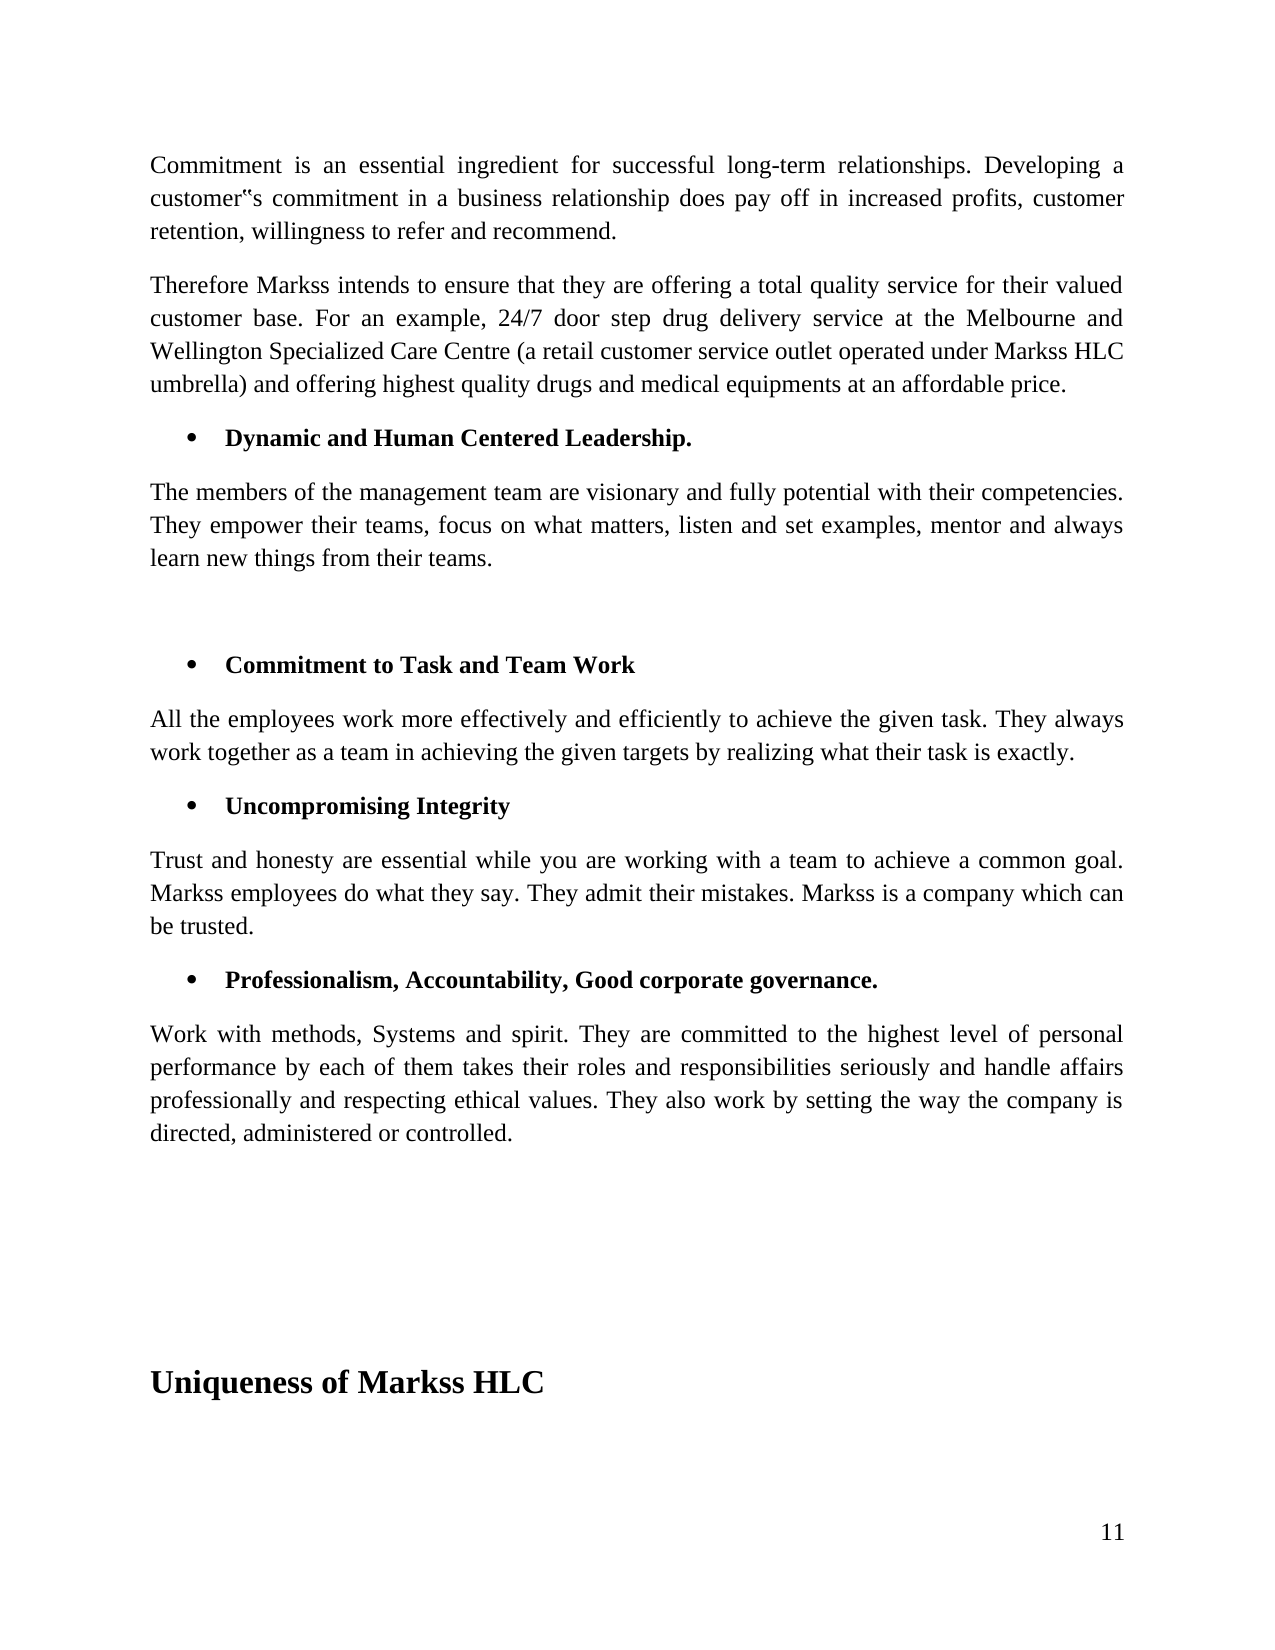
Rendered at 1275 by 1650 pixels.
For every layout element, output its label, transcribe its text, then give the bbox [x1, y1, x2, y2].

list Uncompromising Integrity [187, 791, 1125, 820]
text Trust and honesty are essential while you are working with a team to achieve a common goal. Markss employees do what they say. They admit their mistakes. Markss is a company which can be trusted. [150, 845, 1125, 940]
text Work with methods, Systems and spirit. They are committed to the highest level of personal performance by each of them takes their roles and responsibilities seriously and handle affairs professionally and respecting ethical values. They also work by setting the way the company is directed, administered or controlled. [150, 1019, 1125, 1147]
text Therefore Markss intends to ensure that they are offering a total quality service for their valued customer base. For an example, 24/7 door step drug delivery service at the Melbourne and Wellington Specialized Care Centre (a retail customer service outlet operated under Markss HLC umbrella) and offering highest quality drugs and medical equipments at an affordable price. [150, 270, 1125, 398]
text All the employees work more effectively and efficiently to achieve the given task. They always work together as a team in achieving the given targets by realizing what their task is exactly. [150, 704, 1125, 766]
subtitle Uniqueness of Markss HLC [150, 1362, 1125, 1401]
list Commitment to Task and Team Work [187, 650, 1125, 679]
list Professionalism, Accountability, Good corporate governance. [187, 965, 1125, 994]
text Commitment is an essential ingredient for successful long-term relationships. Developing a customer‟s commitment in a business relationship does pay off in increased profits, customer retention, willingness to refer and recommend. [150, 150, 1125, 245]
text The members of the management team are visionary and fully potential with their competencies. They empower their teams, focus on what matters, listen and set examples, mentor and always learn new things from their teams. [150, 477, 1125, 571]
list Dynamic and Human Centered Leadership. [187, 423, 1125, 452]
